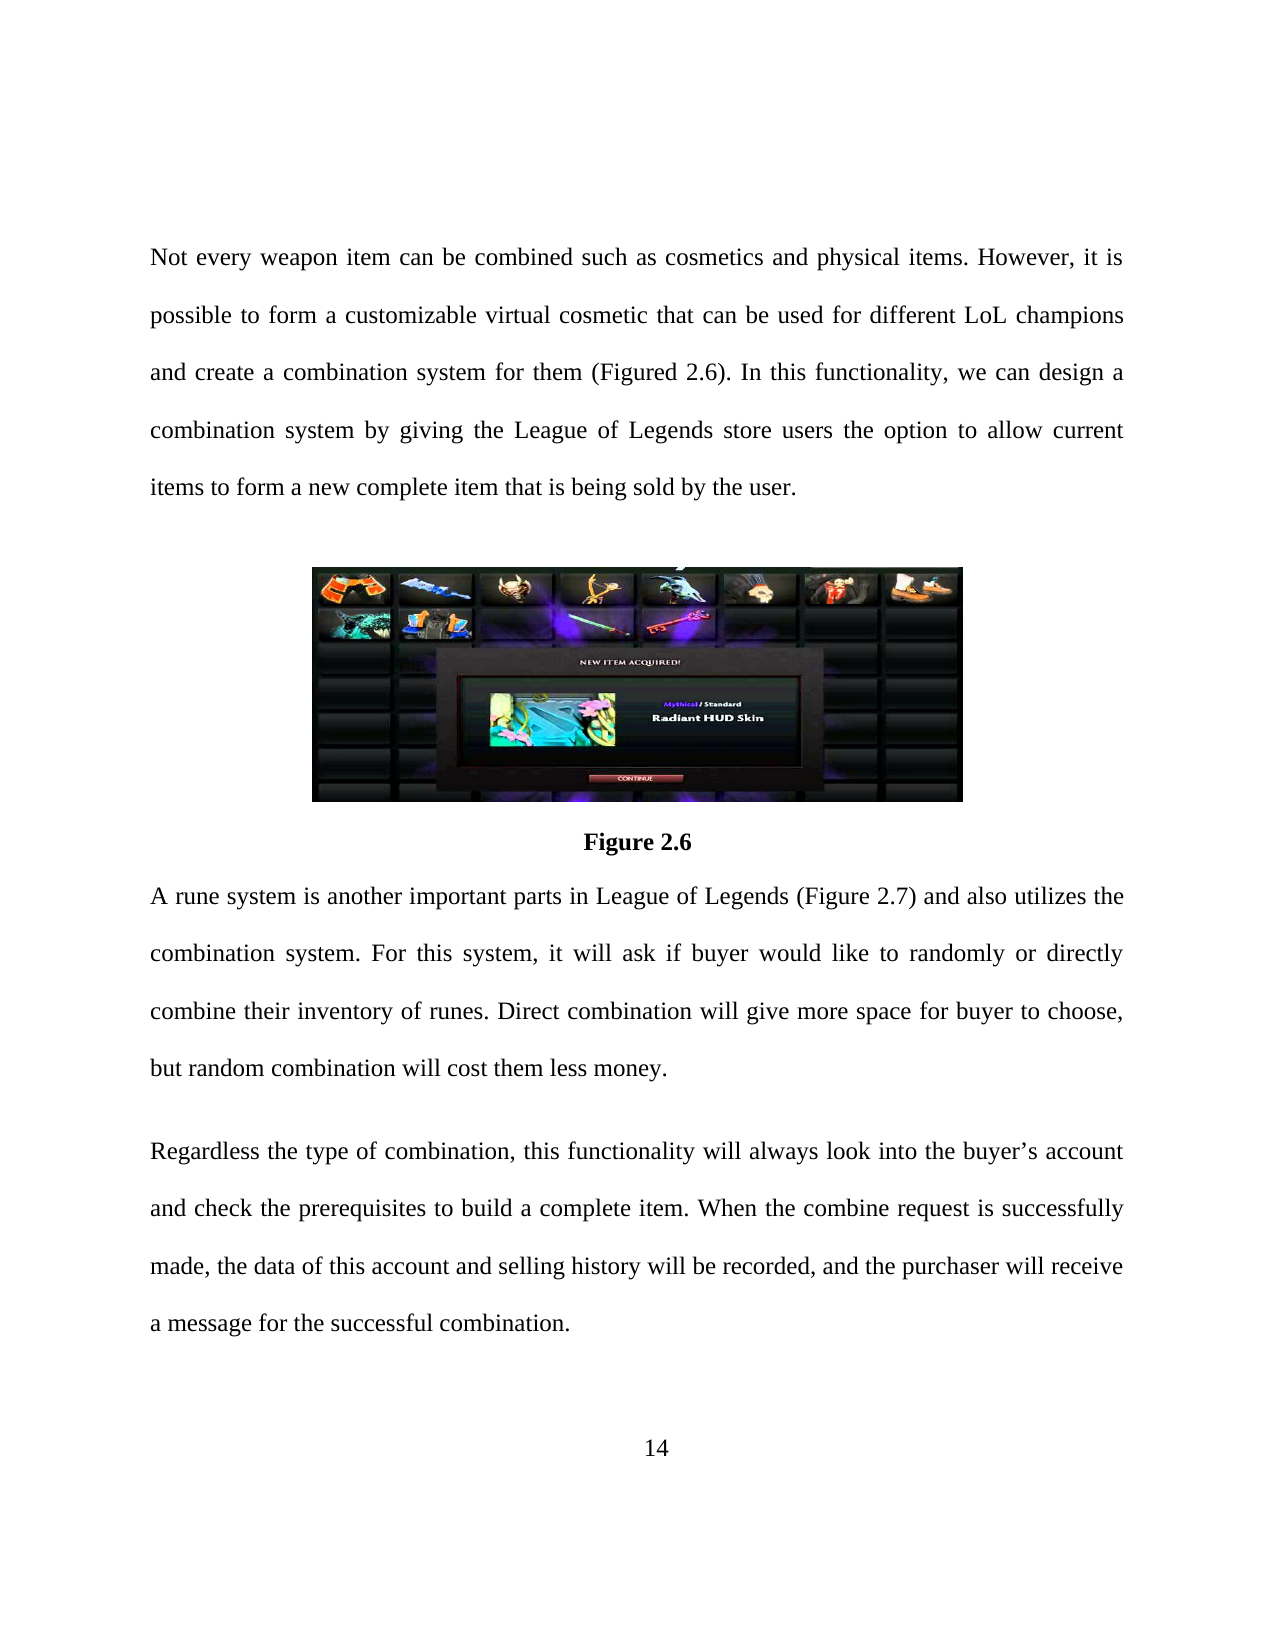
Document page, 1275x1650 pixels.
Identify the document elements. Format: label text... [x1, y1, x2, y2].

picture [312, 567, 963, 802]
text Figure 2.6 [150, 827, 1125, 856]
text Regardless the type of combination, this functionality will always look into the buyer’s account and check the prerequisites to build a complete item. When the combine request is successfully made, the data of this account and selling history will be recorded, and the purchaser will receive a message for the successful combination. [150, 1136, 1125, 1337]
text A rune system is another important parts in League of Legends (Figure 2.7) and also utilizes the combination system. For this system, it will ask if buyer would like to randomly or directly combine their inventory of runes. Direct combination will give more space for buyer to choose, but random combination will cost them less money. [150, 881, 1125, 1082]
